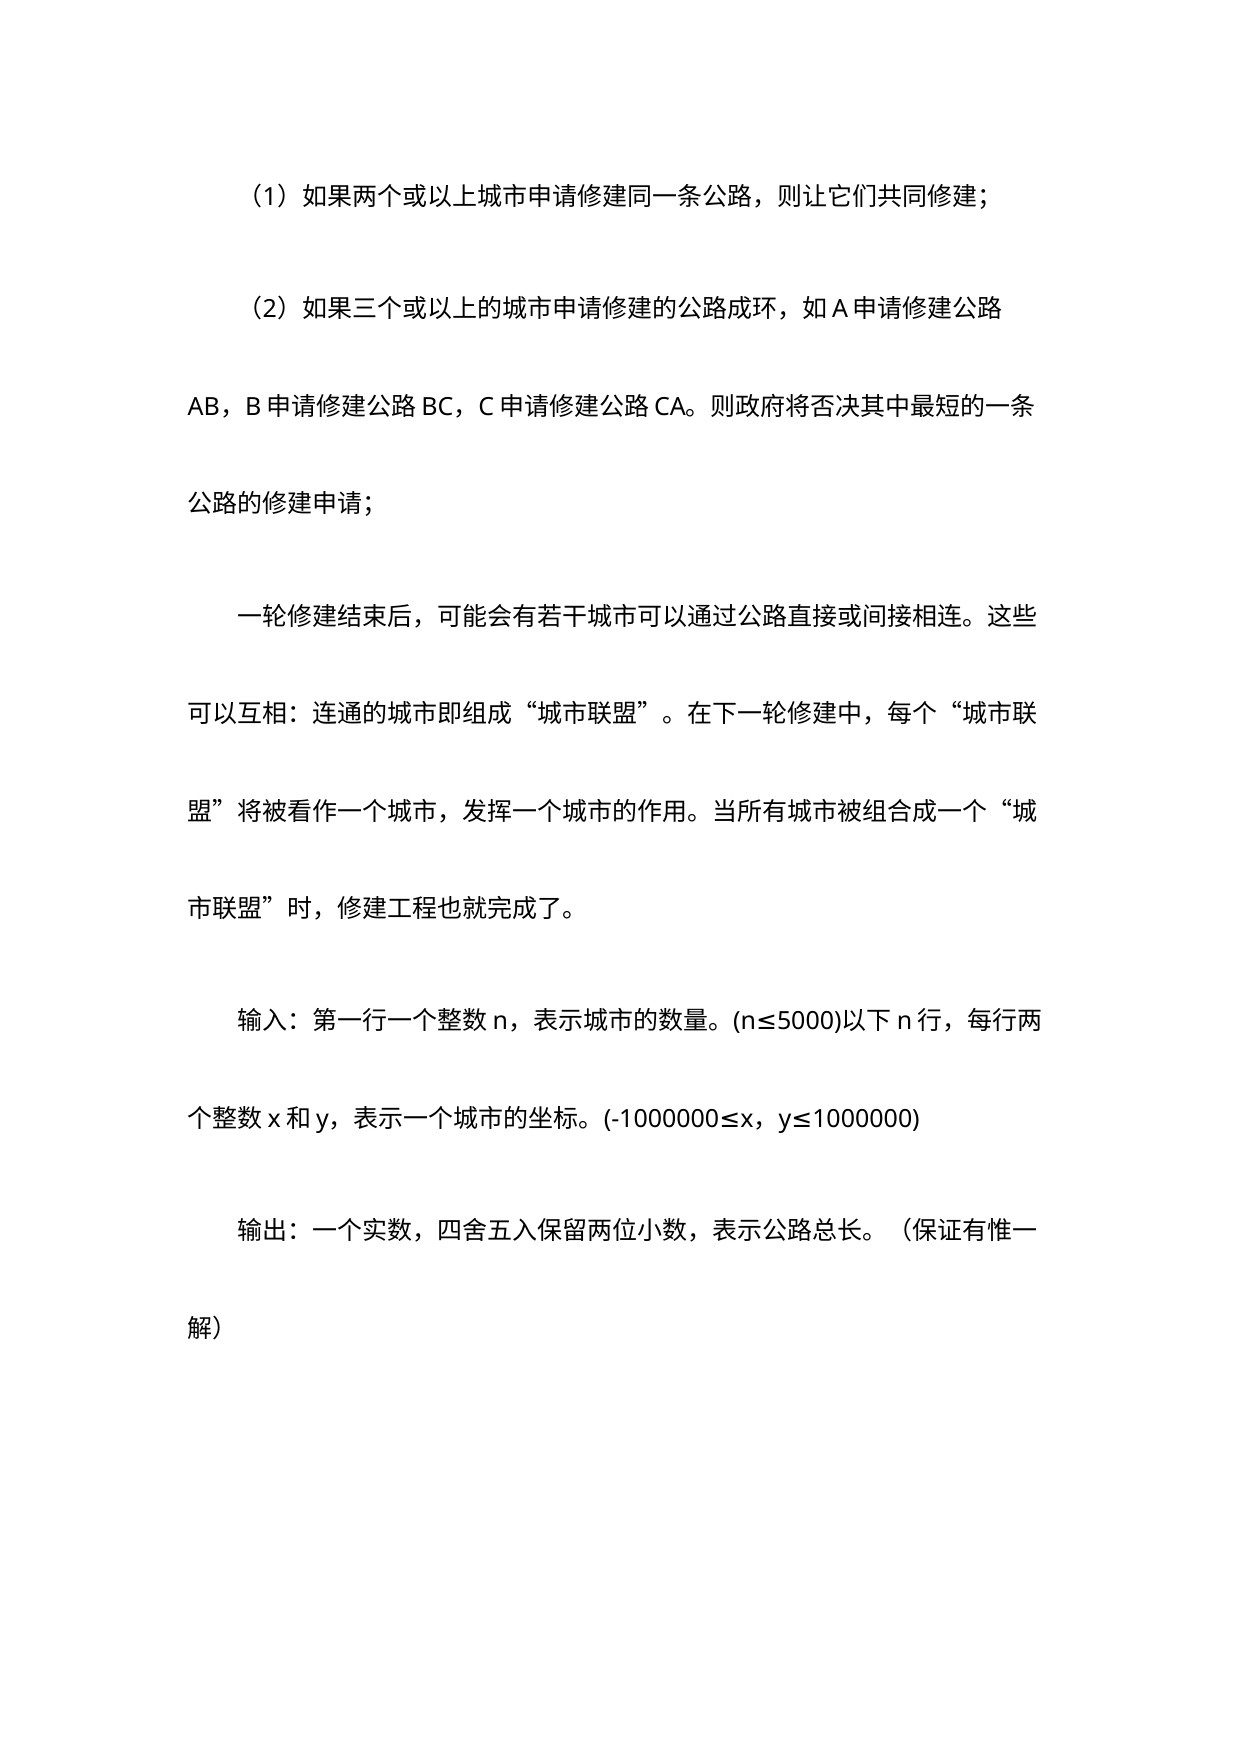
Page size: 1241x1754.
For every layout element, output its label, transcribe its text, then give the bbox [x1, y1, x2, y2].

text 输出：一个实数，四舍五入保留两位小数，表示公路总长。（保证有惟一解） [187, 1196, 1053, 1359]
text （2）如果三个或以上的城市申请修建的公路成环，如A申请修建公路AB，B申请修建公路BC，C申请修建公路CA。则政府将否决其中最短的一条公路的修建申请； [187, 274, 1053, 534]
text （1）如果两个或以上城市申请修建同一条公路，则让它们共同修建； [187, 162, 1053, 227]
text 输入：第一行一个整数n，表示城市的数量。(n≤5000)以下n行，每行两个整数x和y，表示一个城市的坐标。(-1000000≤x，y≤1000000) [187, 986, 1053, 1149]
text 一轮修建结束后，可能会有若干城市可以通过公路直接或间接相连。这些可以互相：连通的城市即组成“城市联盟”。在下一轮修建中，每个“城市联盟”将被看作一个城市，发挥一个城市的作用。当所有城市被组合成一个“城市联盟”时，修建工程也就完成了。 [187, 582, 1053, 939]
